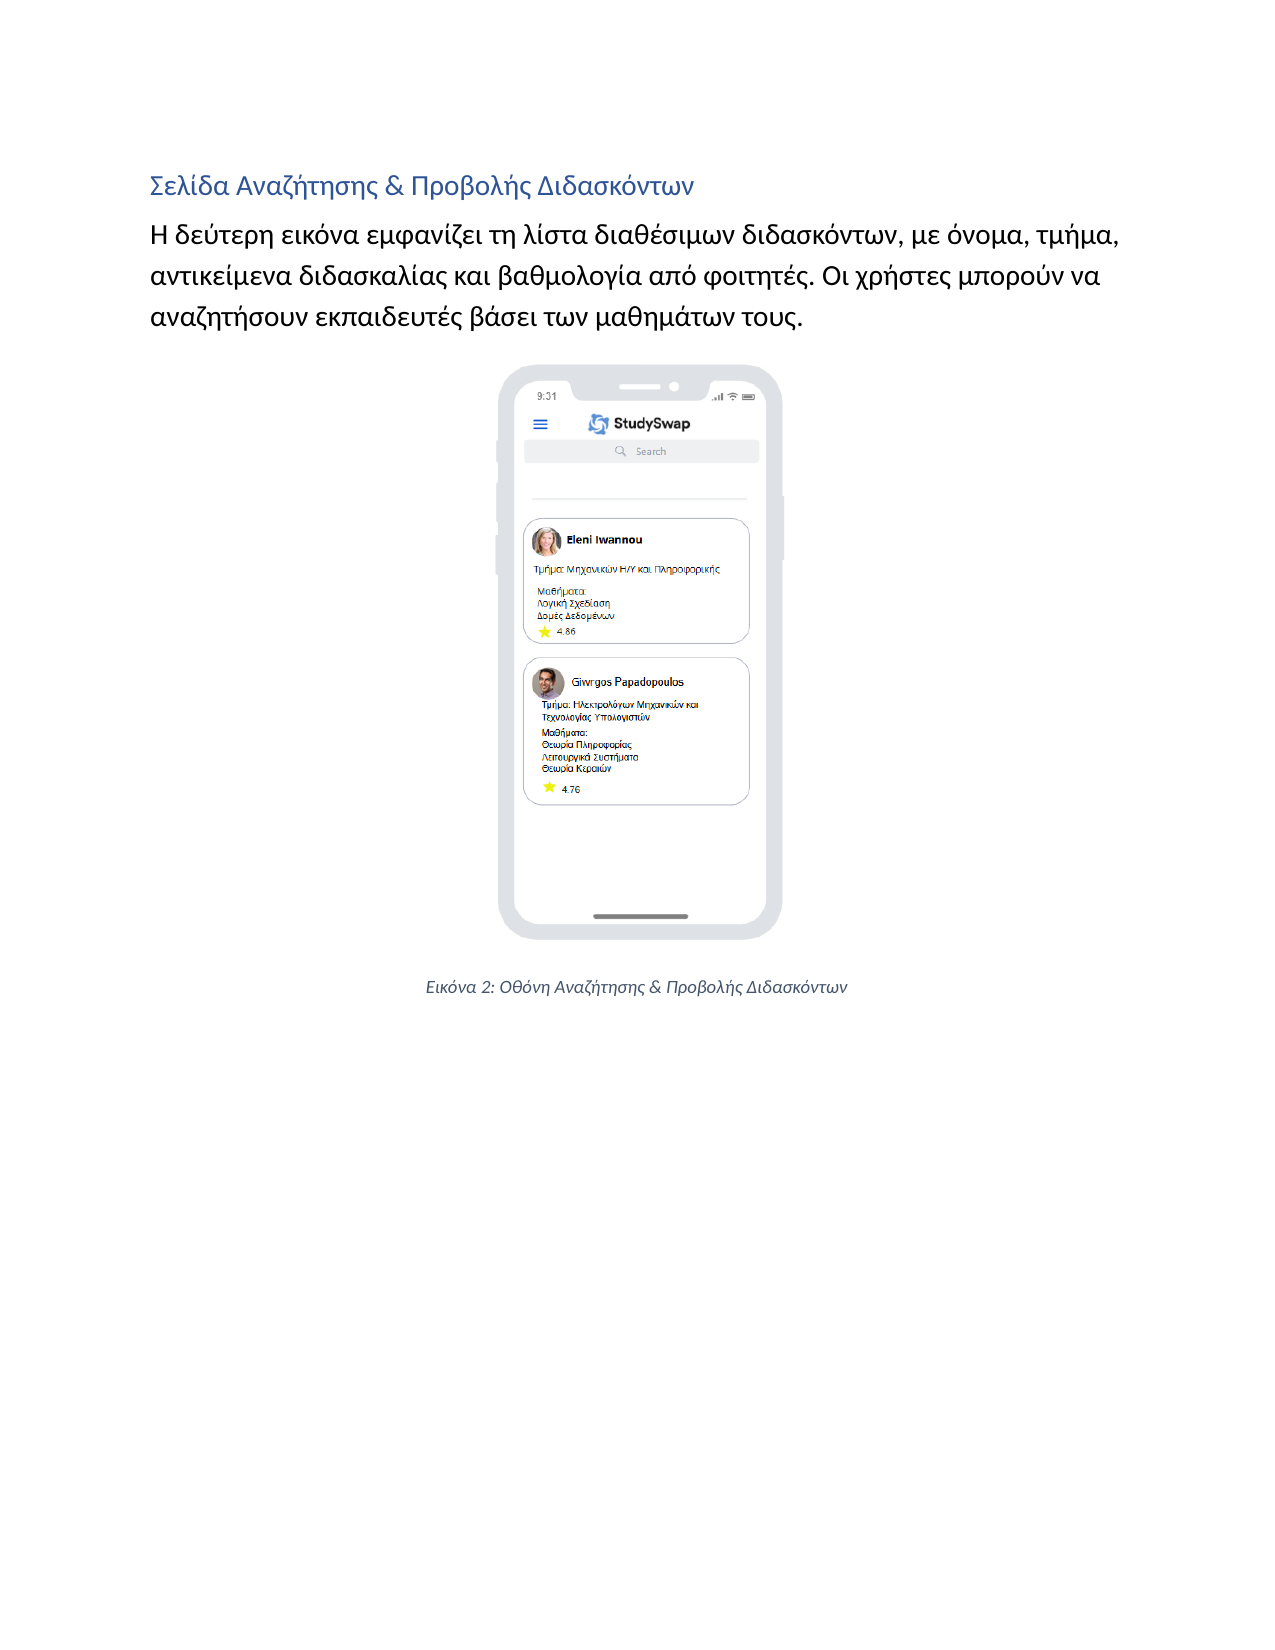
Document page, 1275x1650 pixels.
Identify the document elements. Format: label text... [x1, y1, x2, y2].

picture [468, 355, 807, 955]
text Η δεύτερη εικόνα εμφανίζει τη λίστα διαθέσιμων διδασκόντων, με όνομα, τμήμα, αντικείμενα διδασκαλίας και βαθμολογία από φοιτητές. Οι χρήστες μπορούν να αναζητήσουν εκπαιδευτές βάσει των μαθημάτων τους. [150, 216, 1125, 333]
subtitle Σελίδα Αναζήτησης & Προβολής Διδασκόντων [150, 167, 1125, 202]
